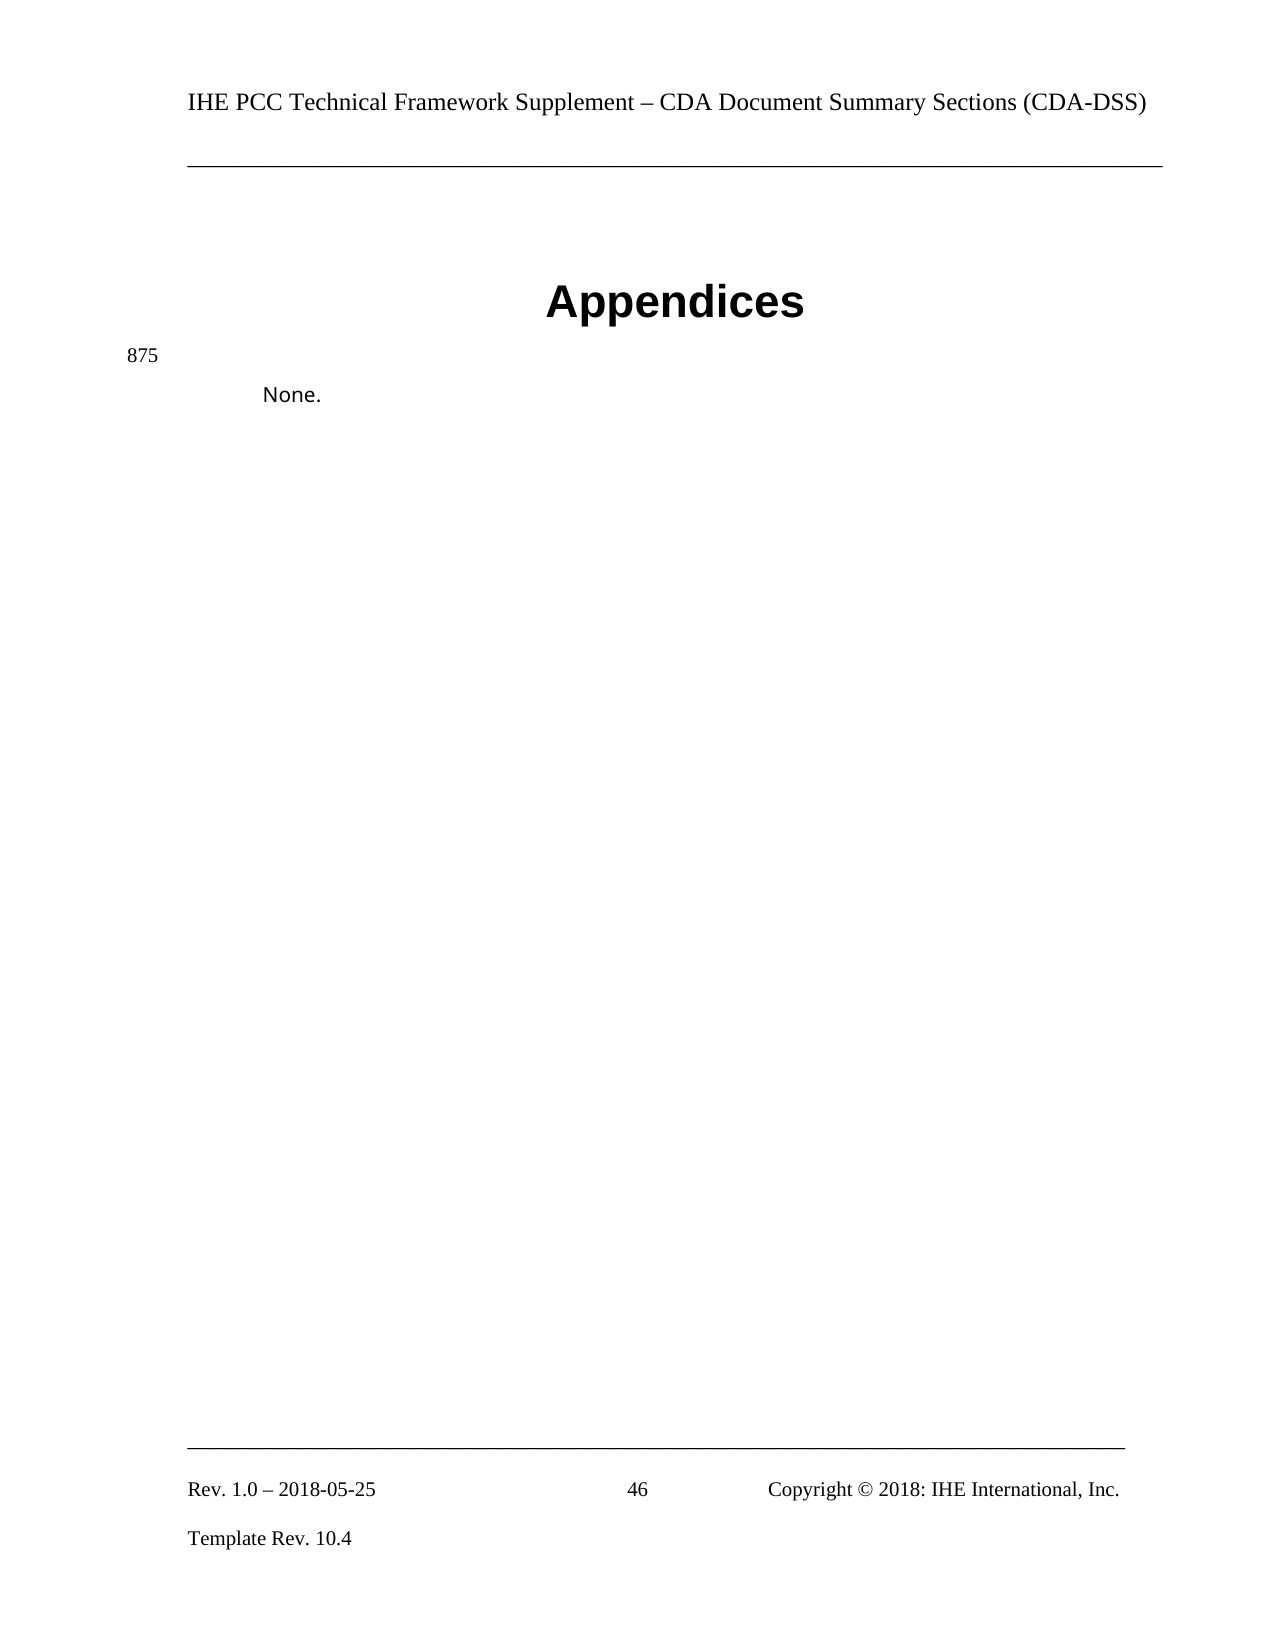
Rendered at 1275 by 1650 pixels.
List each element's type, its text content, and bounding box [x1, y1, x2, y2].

title Appendices [187, 274, 1162, 327]
text None. [262, 380, 1162, 407]
